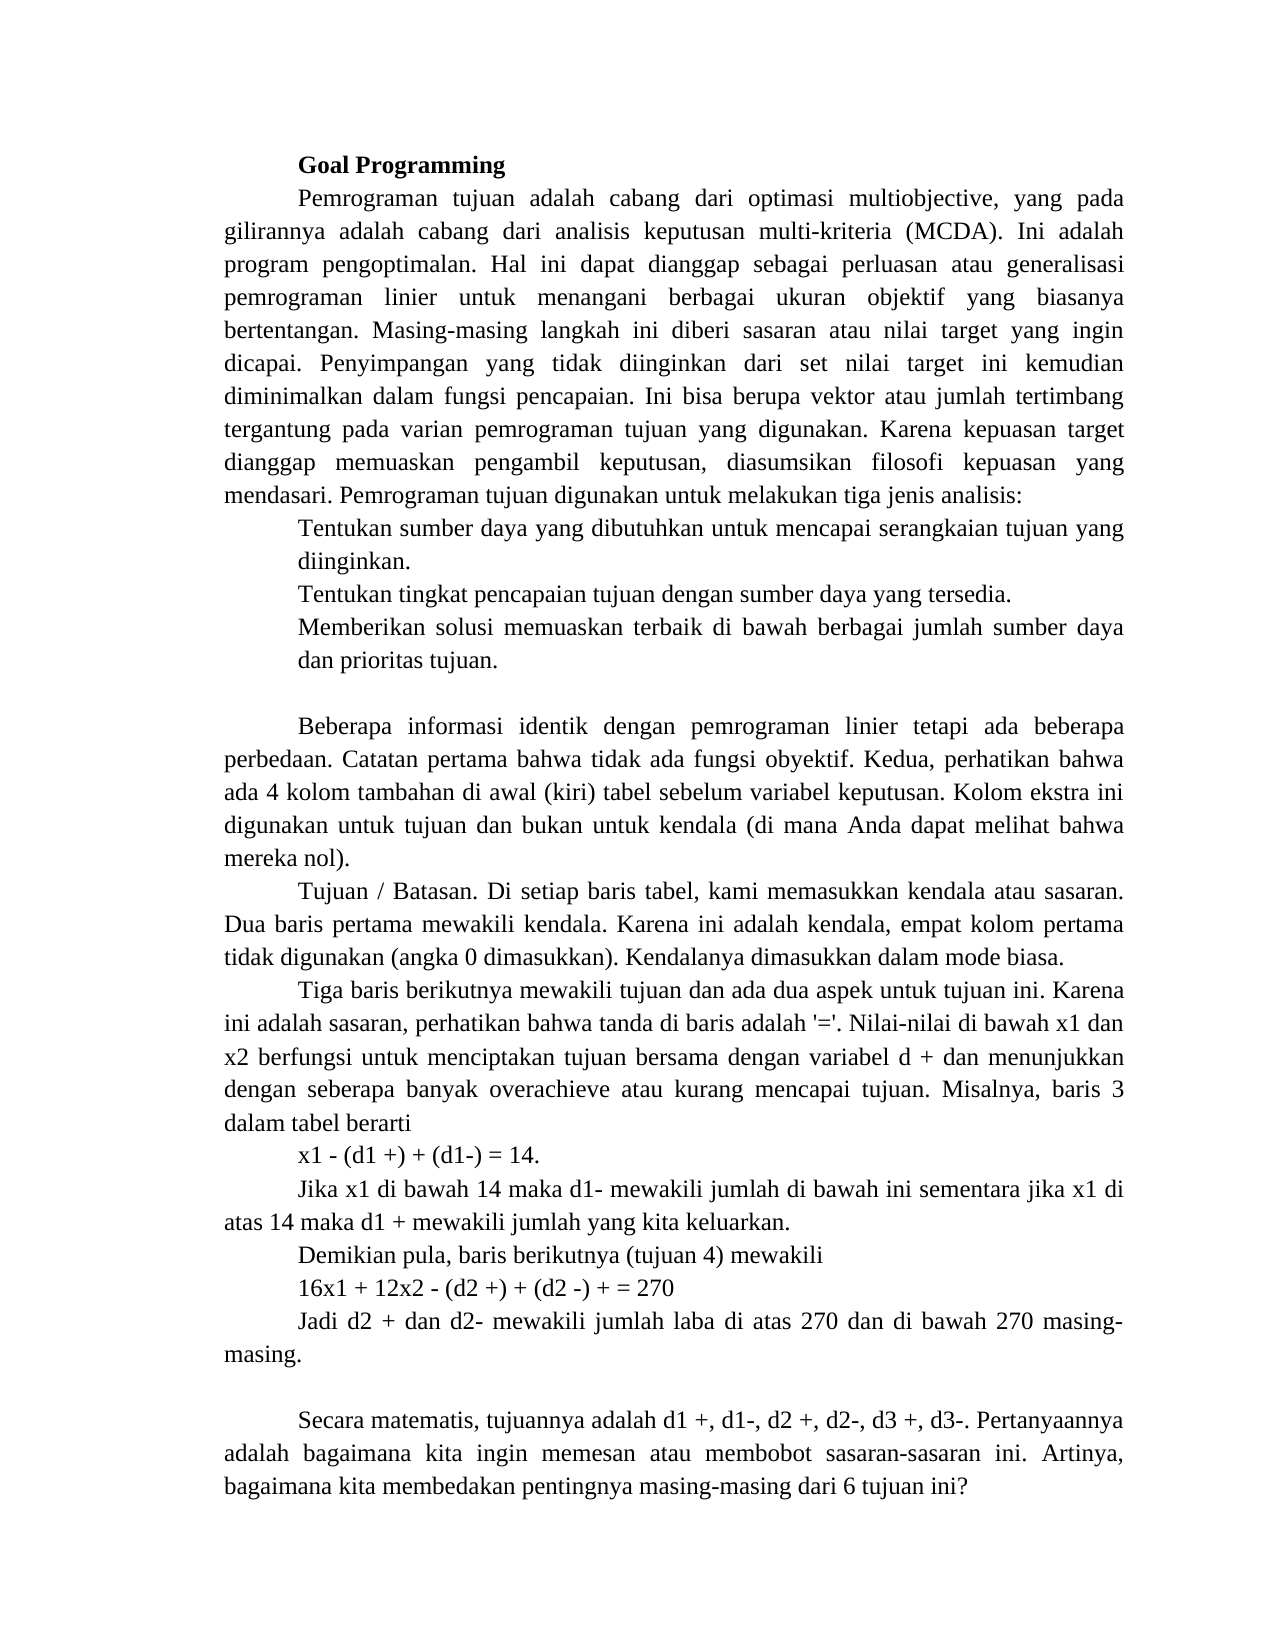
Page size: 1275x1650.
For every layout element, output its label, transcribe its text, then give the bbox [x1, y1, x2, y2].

list Memberikan solusi memuaskan terbaik di bawah berbagai jumlah sumber daya dan prioritas tujuan. [298, 612, 1125, 674]
list x1 - (d1 +) + (d1-) = 14. [224, 1141, 1125, 1169]
list Tentukan sumber daya yang dibutuhkan untuk mencapai serangkaian tujuan yang diinginkan. [298, 513, 1125, 575]
list 16x1 + 12x2 - (d2 +) + (d2 -) + = 270 [224, 1273, 1125, 1301]
list Jika x1 di bawah 14 maka d1- mewakili jumlah di bawah ini sementara jika x1 di atas 14 maka d1 + mewakili jumlah yang kita keluarkan. [224, 1174, 1125, 1235]
list Tujuan / Batasan. Di setiap baris tabel, kami memasukkan kendala atau sasaran. Dua baris pertama mewakili kendala. Karena ini adalah kendala, empat kolom pertama tidak digunakan (angka 0 dimasukkan). Kendalanya dimasukkan dalam mode biasa. [224, 876, 1125, 971]
list Beberapa informasi identik dengan pemrograman linier tetapi ada beberapa perbedaan. Catatan pertama bahwa tidak ada fungsi obyektif. Kedua, perhatikan bahwa ada 4 kolom tambahan di awal (kiri) tabel sebelum variabel keputusan. Kolom ekstra ini digunakan untuk tujuan dan bukan untuk kendala (di mana Anda dapat melihat bahwa mereka nol). [224, 711, 1125, 872]
list Jadi d2 + dan d2- mewakili jumlah laba di atas 270 dan di bawah 270 masing-masing. [224, 1306, 1125, 1367]
list Pemrograman tujuan adalah cabang dari optimasi multiobjective, yang pada gilirannya adalah cabang dari analisis keputusan multi-kriteria (MCDA). Ini adalah program pengoptimalan. Hal ini dapat dianggap sebagai perluasan atau generalisasi pemrograman linier untuk menangani berbagai ukuran objektif yang biasanya bertentangan. Masing-masing langkah ini diberi sasaran atau nilai target yang ingin dicapai. Penyimpangan yang tidak diinginkan dari set nilai target ini kemudian diminimalkan dalam fungsi pencapaian. Ini bisa berupa vektor atau jumlah tertimbang tergantung pada varian pemrograman tujuan yang digunakan. Karena kepuasan target dianggap memuaskan pengambil keputusan, diasumsikan filosofi kepuasan yang mendasari. Pemrograman tujuan digunakan untuk melakukan tiga jenis analisis: [224, 183, 1125, 509]
list Demikian pula, baris berikutnya (tujuan 4) mewakili [224, 1240, 1125, 1268]
list Tentukan tingkat pencapaian tujuan dengan sumber daya yang tersedia. [224, 579, 1125, 608]
list Tiga baris berikutnya mewakili tujuan dan ada dua aspek untuk tujuan ini. Karena ini adalah sasaran, perhatikan bahwa tanda di baris adalah '='. Nilai-nilai di bawah x1 dan x2 berfungsi untuk menciptakan tujuan bersama dengan variabel d + dan menunjukkan dengan seberapa banyak overachieve atau kurang mencapai tujuan. Misalnya, baris 3 dalam tabel berarti [224, 976, 1125, 1136]
list Secara matematis, tujuannya adalah d1 +, d1-, d2 +, d2-, d3 +, d3-. Pertanyaannya adalah bagaimana kita ingin memesan atau membobot sasaran-sasaran ini. Artinya, bagaimana kita membedakan pentingnya masing-masing dari 6 tujuan ini? [224, 1405, 1125, 1499]
list Goal Programming [224, 150, 1125, 179]
